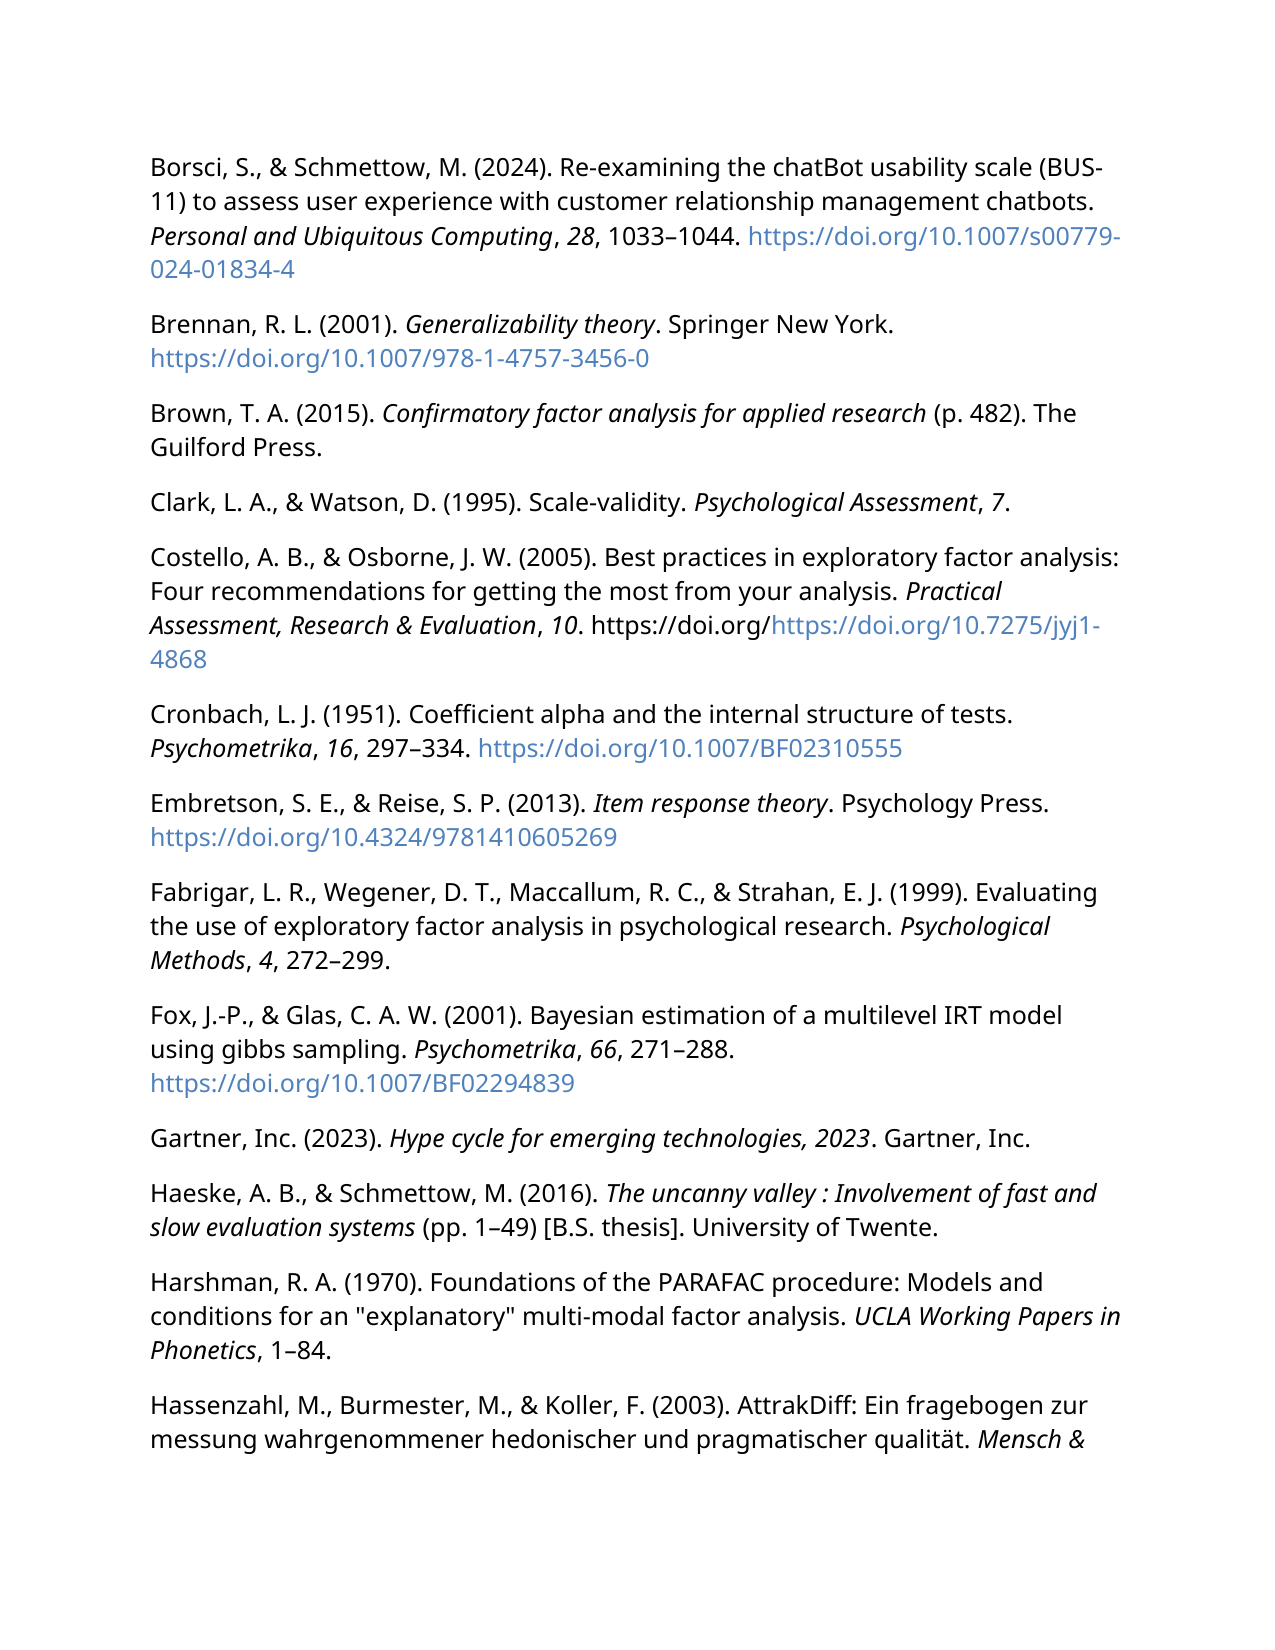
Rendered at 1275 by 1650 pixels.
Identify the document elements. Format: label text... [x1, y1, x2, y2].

text Borsci, S., & Schmettow, M. (2024). Re-examining the chatBot usability scale (BUS-11) to assess user experience with customer relationship management chatbots. Personal and Ubiquitous Computing, 28, 1033–1044. https://doi.org/10.1007/s00779-024-01834-4 [150, 150, 1125, 286]
text Brown, T. A. (2015). Confirmatory factor analysis for applied research (p. 482). The Guilford Press. [150, 396, 1125, 464]
text Clark, L. A., & Watson, D. (1995). Scale-validity. Psychological Assessment, 7. [150, 485, 1125, 519]
text Gartner, Inc. (2023). Hype cycle for emerging technologies, 2023. Gartner, Inc. [150, 1121, 1125, 1155]
text Embretson, S. E., & Reise, S. P. (2013). Item response theory. Psychology Press. https://doi.org/10.4324/9781410605269 [150, 786, 1125, 854]
text Fox, J.-P., & Glas, C. A. W. (2001). Bayesian estimation of a multilevel IRT model using gibbs sampling. Psychometrika, 66, 271–288. https://doi.org/10.1007/BF02294839 [150, 998, 1125, 1100]
text Costello, A. B., & Osborne, J. W. (2005). Best practices in exploratory factor analysis: Four recommendations for getting the most from your analysis. Practical Assessment, Research & Evaluation, 10. https://doi.org/https://doi.org/10.7275/jyj1-4868 [150, 540, 1125, 676]
text Brennan, R. L. (2001). Generalizability theory. Springer New York. https://doi.org/10.1007/978-1-4757-3456-0 [150, 307, 1125, 375]
text Haeske, A. B., & Schmettow, M. (2016). The uncanny valley : Involvement of fast and slow evaluation systems (pp. 1–49) [B.S. thesis]. University of Twente. [150, 1176, 1125, 1244]
text Cronbach, L. J. (1951). Coefficient alpha and the internal structure of tests. Psychometrika, 16, 297–334. https://doi.org/10.1007/BF02310555 [150, 697, 1125, 765]
text Harshman, R. A. (1970). Foundations of the PARAFAC procedure: Models and conditions for an "explanatory" multi-modal factor analysis. UCLA Working Papers in Phonetics, 1–84. [150, 1265, 1125, 1367]
text Fabrigar, L. R., Wegener, D. T., Maccallum, R. C., & Strahan, E. J. (1999). Evaluating the use of exploratory factor analysis in psychological research. Psychological Methods, 4, 272–299. [150, 875, 1125, 977]
